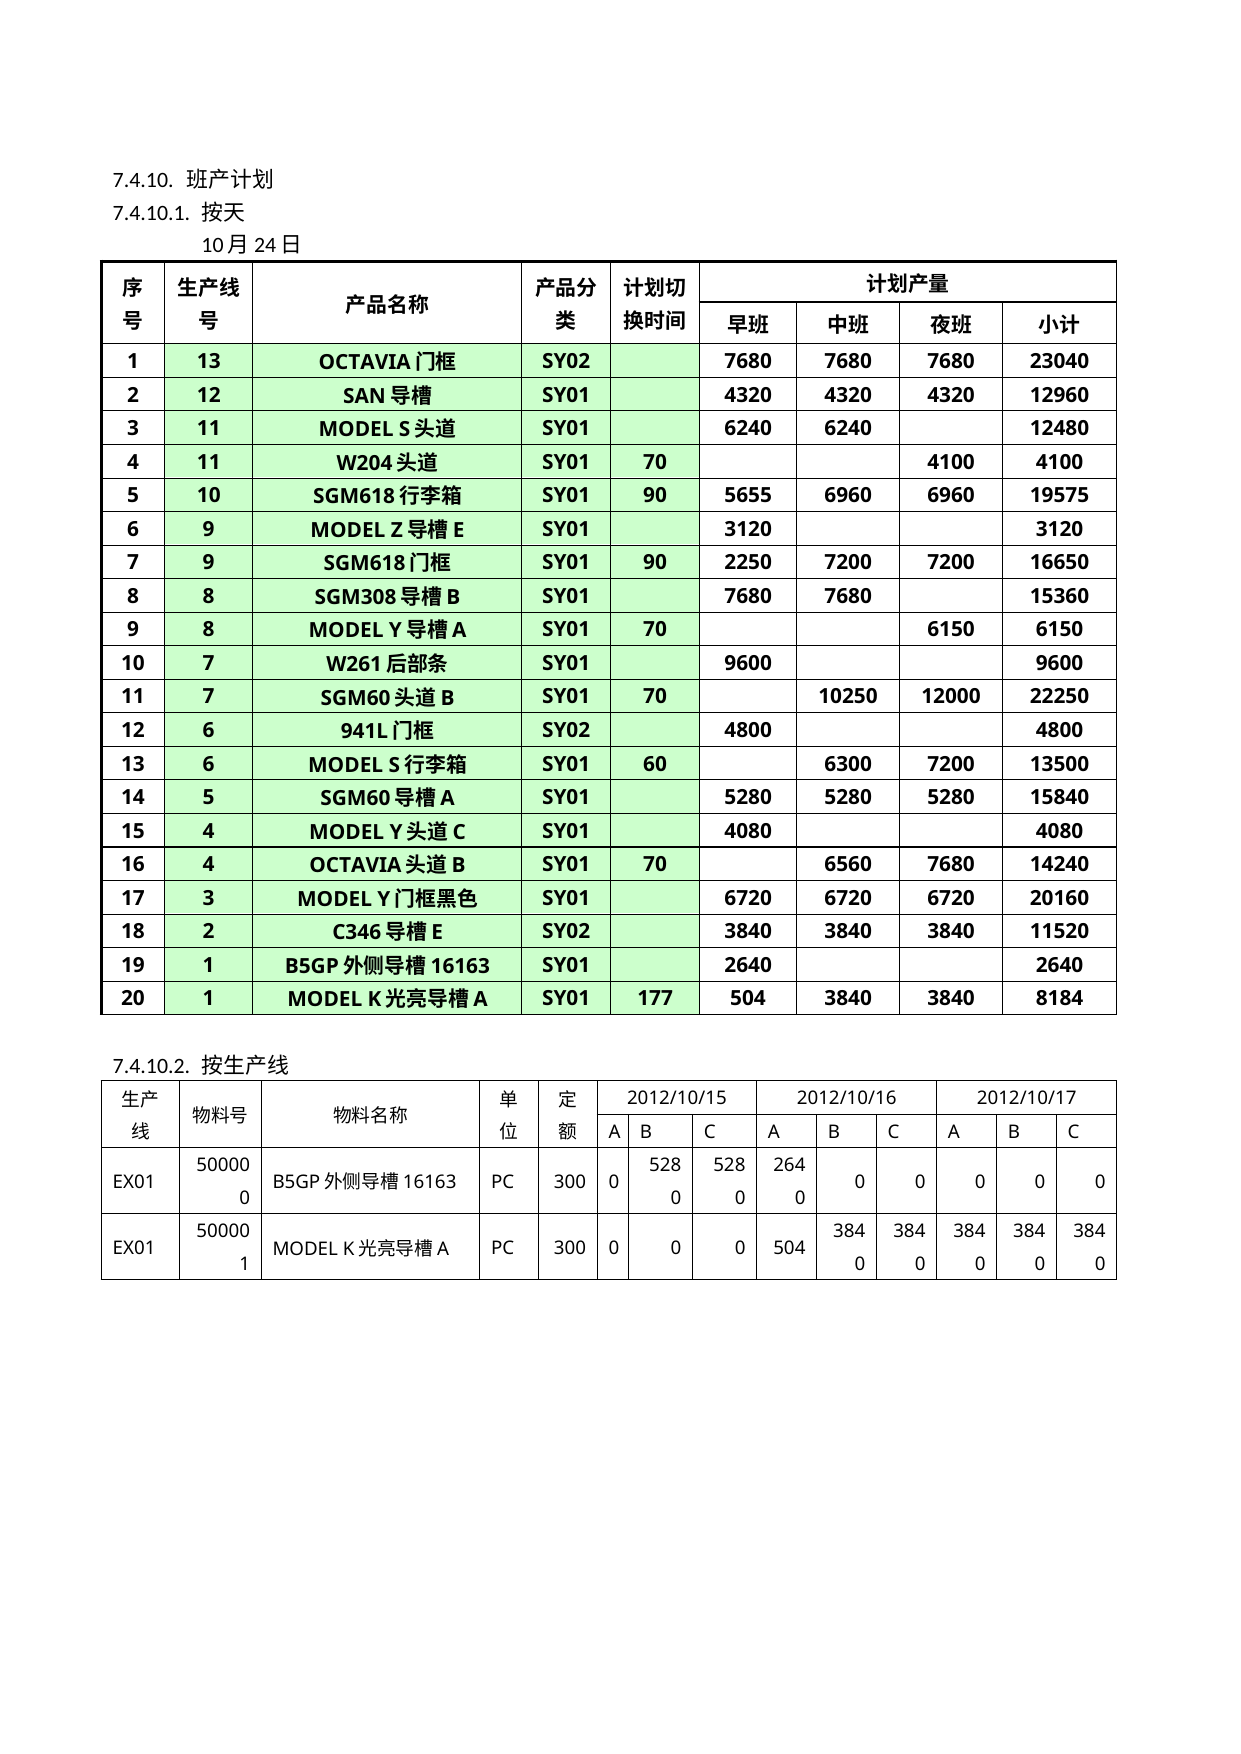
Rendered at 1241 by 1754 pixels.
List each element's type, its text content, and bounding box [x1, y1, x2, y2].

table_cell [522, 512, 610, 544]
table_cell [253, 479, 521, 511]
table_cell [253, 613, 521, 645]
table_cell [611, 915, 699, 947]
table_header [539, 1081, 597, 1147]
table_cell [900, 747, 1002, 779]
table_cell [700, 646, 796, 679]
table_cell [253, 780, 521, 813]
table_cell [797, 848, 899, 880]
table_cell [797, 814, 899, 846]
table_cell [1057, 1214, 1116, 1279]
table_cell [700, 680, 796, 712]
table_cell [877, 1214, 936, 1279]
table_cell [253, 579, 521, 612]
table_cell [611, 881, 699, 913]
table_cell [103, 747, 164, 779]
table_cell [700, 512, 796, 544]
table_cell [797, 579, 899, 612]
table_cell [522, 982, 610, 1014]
list 按生产线 [112, 1048, 1128, 1080]
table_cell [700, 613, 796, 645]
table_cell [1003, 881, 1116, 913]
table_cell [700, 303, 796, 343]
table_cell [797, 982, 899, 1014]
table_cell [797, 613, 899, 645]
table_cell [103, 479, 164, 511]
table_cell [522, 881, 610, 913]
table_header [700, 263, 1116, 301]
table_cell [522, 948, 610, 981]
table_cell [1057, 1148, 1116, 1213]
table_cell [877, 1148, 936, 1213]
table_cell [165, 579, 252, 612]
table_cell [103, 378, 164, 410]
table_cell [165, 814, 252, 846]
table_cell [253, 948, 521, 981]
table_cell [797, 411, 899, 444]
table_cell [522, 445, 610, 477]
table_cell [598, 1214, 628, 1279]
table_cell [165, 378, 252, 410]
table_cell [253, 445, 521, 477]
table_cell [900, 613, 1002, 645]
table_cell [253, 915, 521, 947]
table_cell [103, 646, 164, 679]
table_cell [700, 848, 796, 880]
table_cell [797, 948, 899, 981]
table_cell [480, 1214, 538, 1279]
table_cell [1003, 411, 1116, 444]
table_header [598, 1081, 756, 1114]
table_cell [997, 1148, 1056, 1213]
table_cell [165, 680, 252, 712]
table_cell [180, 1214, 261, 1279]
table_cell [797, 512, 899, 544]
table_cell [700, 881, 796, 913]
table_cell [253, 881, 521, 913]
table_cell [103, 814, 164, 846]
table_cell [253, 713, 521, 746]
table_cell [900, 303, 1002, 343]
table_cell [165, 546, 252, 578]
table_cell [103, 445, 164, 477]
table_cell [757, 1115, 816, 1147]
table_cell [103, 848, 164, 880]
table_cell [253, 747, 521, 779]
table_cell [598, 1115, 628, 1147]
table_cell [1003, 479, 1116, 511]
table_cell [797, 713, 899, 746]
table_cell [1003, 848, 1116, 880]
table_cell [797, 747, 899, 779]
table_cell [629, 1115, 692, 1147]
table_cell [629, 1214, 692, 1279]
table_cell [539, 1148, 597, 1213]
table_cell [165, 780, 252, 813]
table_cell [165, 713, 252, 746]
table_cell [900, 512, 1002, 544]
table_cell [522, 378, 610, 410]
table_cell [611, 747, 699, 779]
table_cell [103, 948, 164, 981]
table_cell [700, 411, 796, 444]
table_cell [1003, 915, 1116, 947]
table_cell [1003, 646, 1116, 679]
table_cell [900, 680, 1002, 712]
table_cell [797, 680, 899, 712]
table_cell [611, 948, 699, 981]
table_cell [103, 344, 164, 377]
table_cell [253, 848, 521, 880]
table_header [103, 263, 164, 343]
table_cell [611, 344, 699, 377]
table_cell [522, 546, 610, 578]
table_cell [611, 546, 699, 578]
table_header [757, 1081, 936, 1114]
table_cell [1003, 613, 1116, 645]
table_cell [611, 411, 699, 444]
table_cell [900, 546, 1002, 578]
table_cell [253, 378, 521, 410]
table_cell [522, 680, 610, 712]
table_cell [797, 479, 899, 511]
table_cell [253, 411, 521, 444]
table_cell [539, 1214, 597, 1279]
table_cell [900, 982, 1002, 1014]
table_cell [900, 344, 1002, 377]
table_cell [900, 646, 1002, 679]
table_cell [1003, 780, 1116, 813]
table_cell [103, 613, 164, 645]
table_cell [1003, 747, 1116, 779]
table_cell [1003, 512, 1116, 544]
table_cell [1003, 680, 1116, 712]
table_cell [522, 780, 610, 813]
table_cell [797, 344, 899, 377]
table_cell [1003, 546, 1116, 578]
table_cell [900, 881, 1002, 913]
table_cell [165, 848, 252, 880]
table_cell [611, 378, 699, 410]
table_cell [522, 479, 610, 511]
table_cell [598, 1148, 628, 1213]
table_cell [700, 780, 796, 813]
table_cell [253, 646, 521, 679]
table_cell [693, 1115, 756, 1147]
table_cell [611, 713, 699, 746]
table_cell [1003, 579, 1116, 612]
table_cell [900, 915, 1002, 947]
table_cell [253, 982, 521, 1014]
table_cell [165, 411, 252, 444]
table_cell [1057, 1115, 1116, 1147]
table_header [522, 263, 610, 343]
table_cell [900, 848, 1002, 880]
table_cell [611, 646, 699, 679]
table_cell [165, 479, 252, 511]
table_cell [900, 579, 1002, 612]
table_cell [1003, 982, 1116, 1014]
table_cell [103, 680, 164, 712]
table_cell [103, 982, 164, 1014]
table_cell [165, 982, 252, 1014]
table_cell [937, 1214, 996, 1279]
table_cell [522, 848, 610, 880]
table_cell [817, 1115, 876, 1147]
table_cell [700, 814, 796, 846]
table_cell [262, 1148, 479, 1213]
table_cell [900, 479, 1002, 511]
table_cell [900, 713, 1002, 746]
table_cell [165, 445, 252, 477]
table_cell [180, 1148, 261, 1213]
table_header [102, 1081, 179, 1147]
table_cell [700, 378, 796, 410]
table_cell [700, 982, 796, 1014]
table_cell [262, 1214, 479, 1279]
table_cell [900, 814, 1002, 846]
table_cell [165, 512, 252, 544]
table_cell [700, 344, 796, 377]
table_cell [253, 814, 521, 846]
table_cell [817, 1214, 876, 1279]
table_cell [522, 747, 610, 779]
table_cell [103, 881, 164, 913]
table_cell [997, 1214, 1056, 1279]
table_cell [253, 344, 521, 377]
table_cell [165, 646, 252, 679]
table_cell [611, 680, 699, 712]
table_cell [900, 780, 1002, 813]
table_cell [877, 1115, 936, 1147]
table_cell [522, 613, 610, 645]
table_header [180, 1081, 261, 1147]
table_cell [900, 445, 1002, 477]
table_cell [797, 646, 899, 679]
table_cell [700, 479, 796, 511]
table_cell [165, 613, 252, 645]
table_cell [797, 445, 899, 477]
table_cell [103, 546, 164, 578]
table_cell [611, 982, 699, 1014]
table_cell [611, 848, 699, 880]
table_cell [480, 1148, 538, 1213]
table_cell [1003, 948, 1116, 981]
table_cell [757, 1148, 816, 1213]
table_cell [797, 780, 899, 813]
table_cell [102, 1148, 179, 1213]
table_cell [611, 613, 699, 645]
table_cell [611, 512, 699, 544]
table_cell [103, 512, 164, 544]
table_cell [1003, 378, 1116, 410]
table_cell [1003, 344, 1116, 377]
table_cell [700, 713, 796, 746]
list 班产计划 [112, 162, 1128, 194]
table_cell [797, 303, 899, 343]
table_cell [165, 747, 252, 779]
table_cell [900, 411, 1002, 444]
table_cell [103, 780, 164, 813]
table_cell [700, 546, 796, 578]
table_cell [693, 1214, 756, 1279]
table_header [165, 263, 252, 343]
list 10月24日 [201, 227, 1128, 259]
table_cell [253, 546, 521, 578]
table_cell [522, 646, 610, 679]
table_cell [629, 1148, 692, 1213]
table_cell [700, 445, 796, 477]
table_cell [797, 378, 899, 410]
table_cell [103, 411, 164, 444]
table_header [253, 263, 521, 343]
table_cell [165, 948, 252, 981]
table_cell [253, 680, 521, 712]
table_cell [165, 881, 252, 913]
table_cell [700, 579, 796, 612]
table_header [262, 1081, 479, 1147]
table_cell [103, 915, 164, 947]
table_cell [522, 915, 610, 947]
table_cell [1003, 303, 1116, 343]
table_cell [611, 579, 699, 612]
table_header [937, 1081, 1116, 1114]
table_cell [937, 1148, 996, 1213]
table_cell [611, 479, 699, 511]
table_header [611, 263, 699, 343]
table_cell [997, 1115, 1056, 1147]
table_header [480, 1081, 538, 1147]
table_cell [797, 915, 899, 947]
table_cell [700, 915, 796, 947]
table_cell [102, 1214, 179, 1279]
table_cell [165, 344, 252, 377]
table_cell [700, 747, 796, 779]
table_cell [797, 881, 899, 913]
list 按天 [112, 194, 1128, 227]
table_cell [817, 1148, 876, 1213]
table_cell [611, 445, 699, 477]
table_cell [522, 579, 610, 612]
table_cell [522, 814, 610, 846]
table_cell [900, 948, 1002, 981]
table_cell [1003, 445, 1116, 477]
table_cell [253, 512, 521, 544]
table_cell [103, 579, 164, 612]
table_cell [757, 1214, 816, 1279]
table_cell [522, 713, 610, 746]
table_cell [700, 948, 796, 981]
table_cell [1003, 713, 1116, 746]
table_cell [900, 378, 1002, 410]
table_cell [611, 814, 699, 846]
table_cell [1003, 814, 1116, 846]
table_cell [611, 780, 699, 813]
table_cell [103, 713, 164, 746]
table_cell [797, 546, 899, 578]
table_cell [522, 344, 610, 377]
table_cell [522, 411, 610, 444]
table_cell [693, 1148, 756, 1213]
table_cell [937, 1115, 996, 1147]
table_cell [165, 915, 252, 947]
